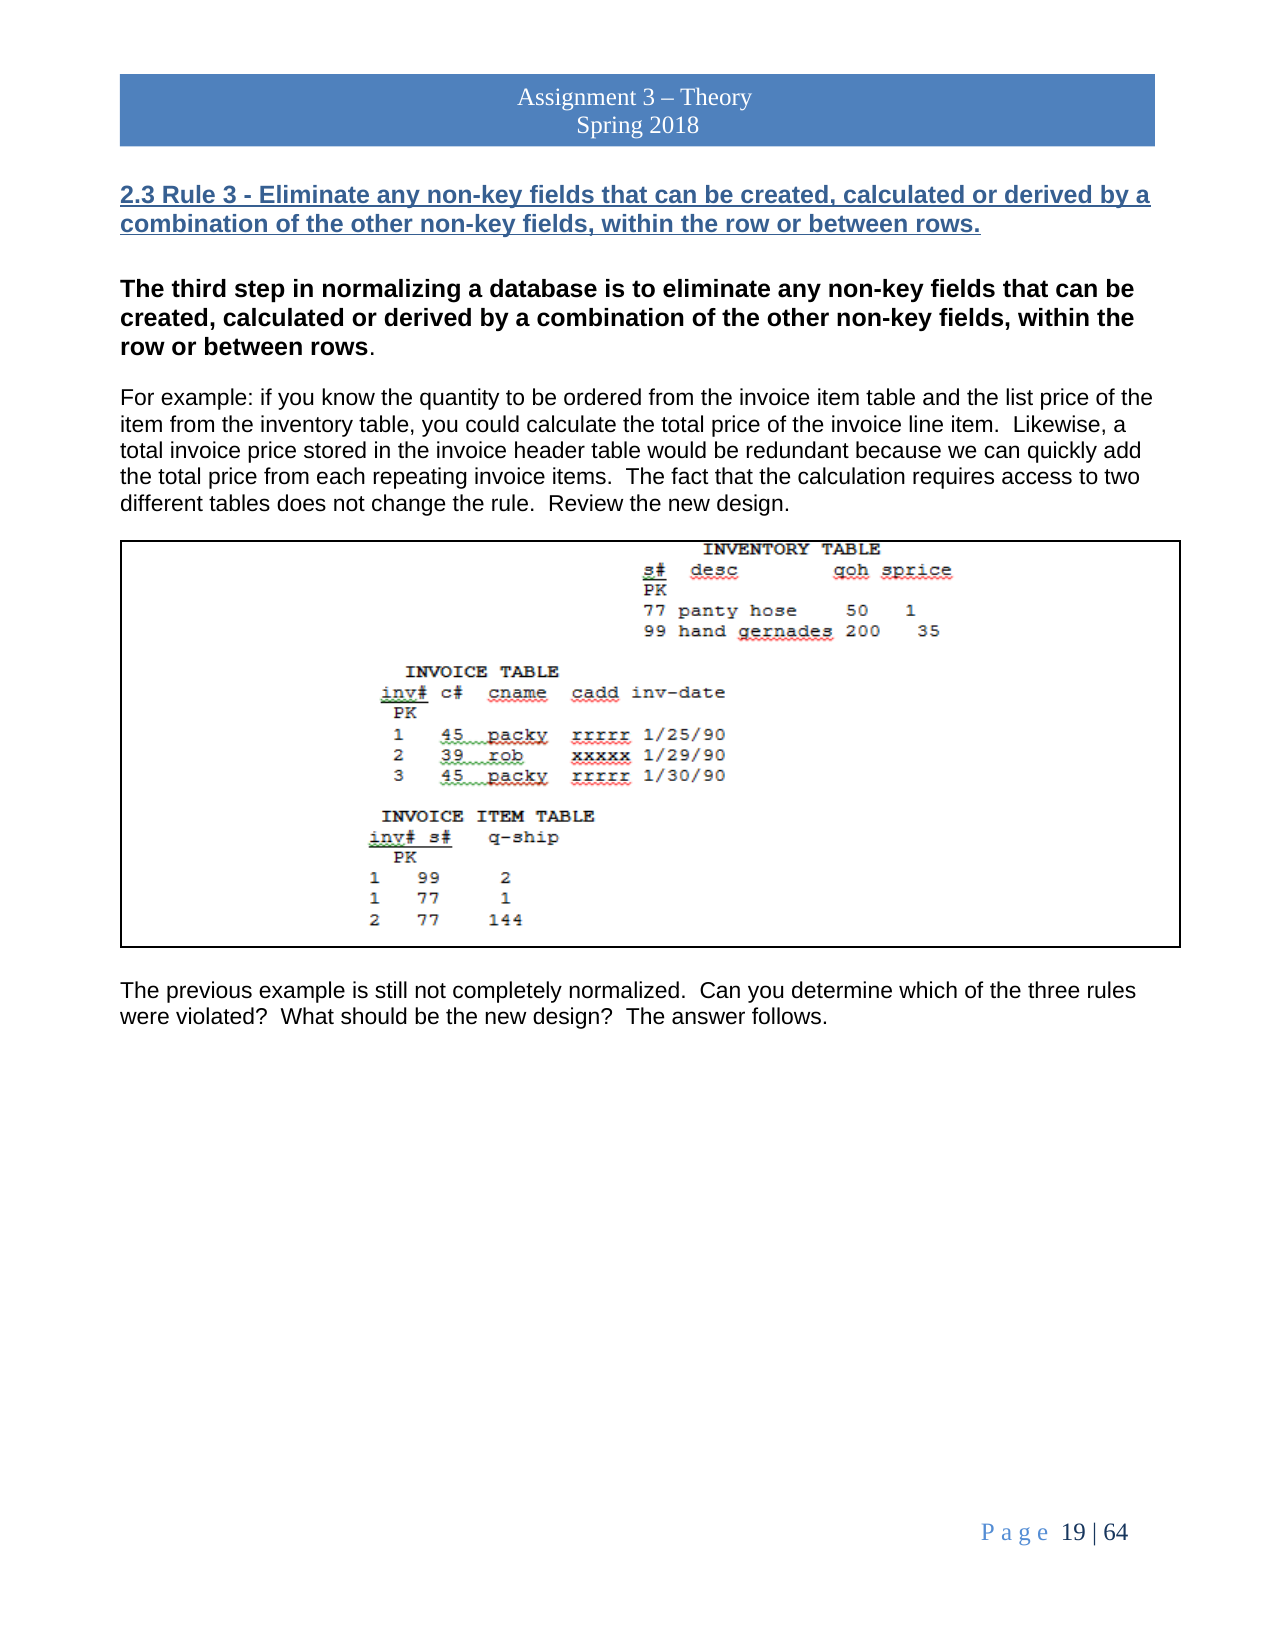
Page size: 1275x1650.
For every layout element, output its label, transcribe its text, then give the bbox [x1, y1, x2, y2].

subtitle 2.3 Rule 3 - Eliminate any non-key fields that can be created, calculated or derived by a combination of the other non-key fields, within the row or between rows. [120, 180, 1155, 238]
text For example: if you know the quantity to be ordered from the invoice item table and the list price of the item from the inventory table, you could calculate the total price of the invoice line item. Likewise, a total invoice price stored in the invoice header table would be redundant because we can quickly add the total price from each repeating invoice items. The fact that the calculation requires access to two different tables does not change the rule. Review the new design. [120, 384, 1155, 516]
text The third step in normalizing a database is to eliminate any non-key fields that can be created, calculated or derived by a combination of the other non-key fields, within the row or between rows. [120, 274, 1155, 360]
text The previous example is still not completely normalized. Can you determine which of the three rules were violated? What should be the new design? The answer follows. [120, 977, 1155, 1029]
picture [122, 542, 1179, 946]
